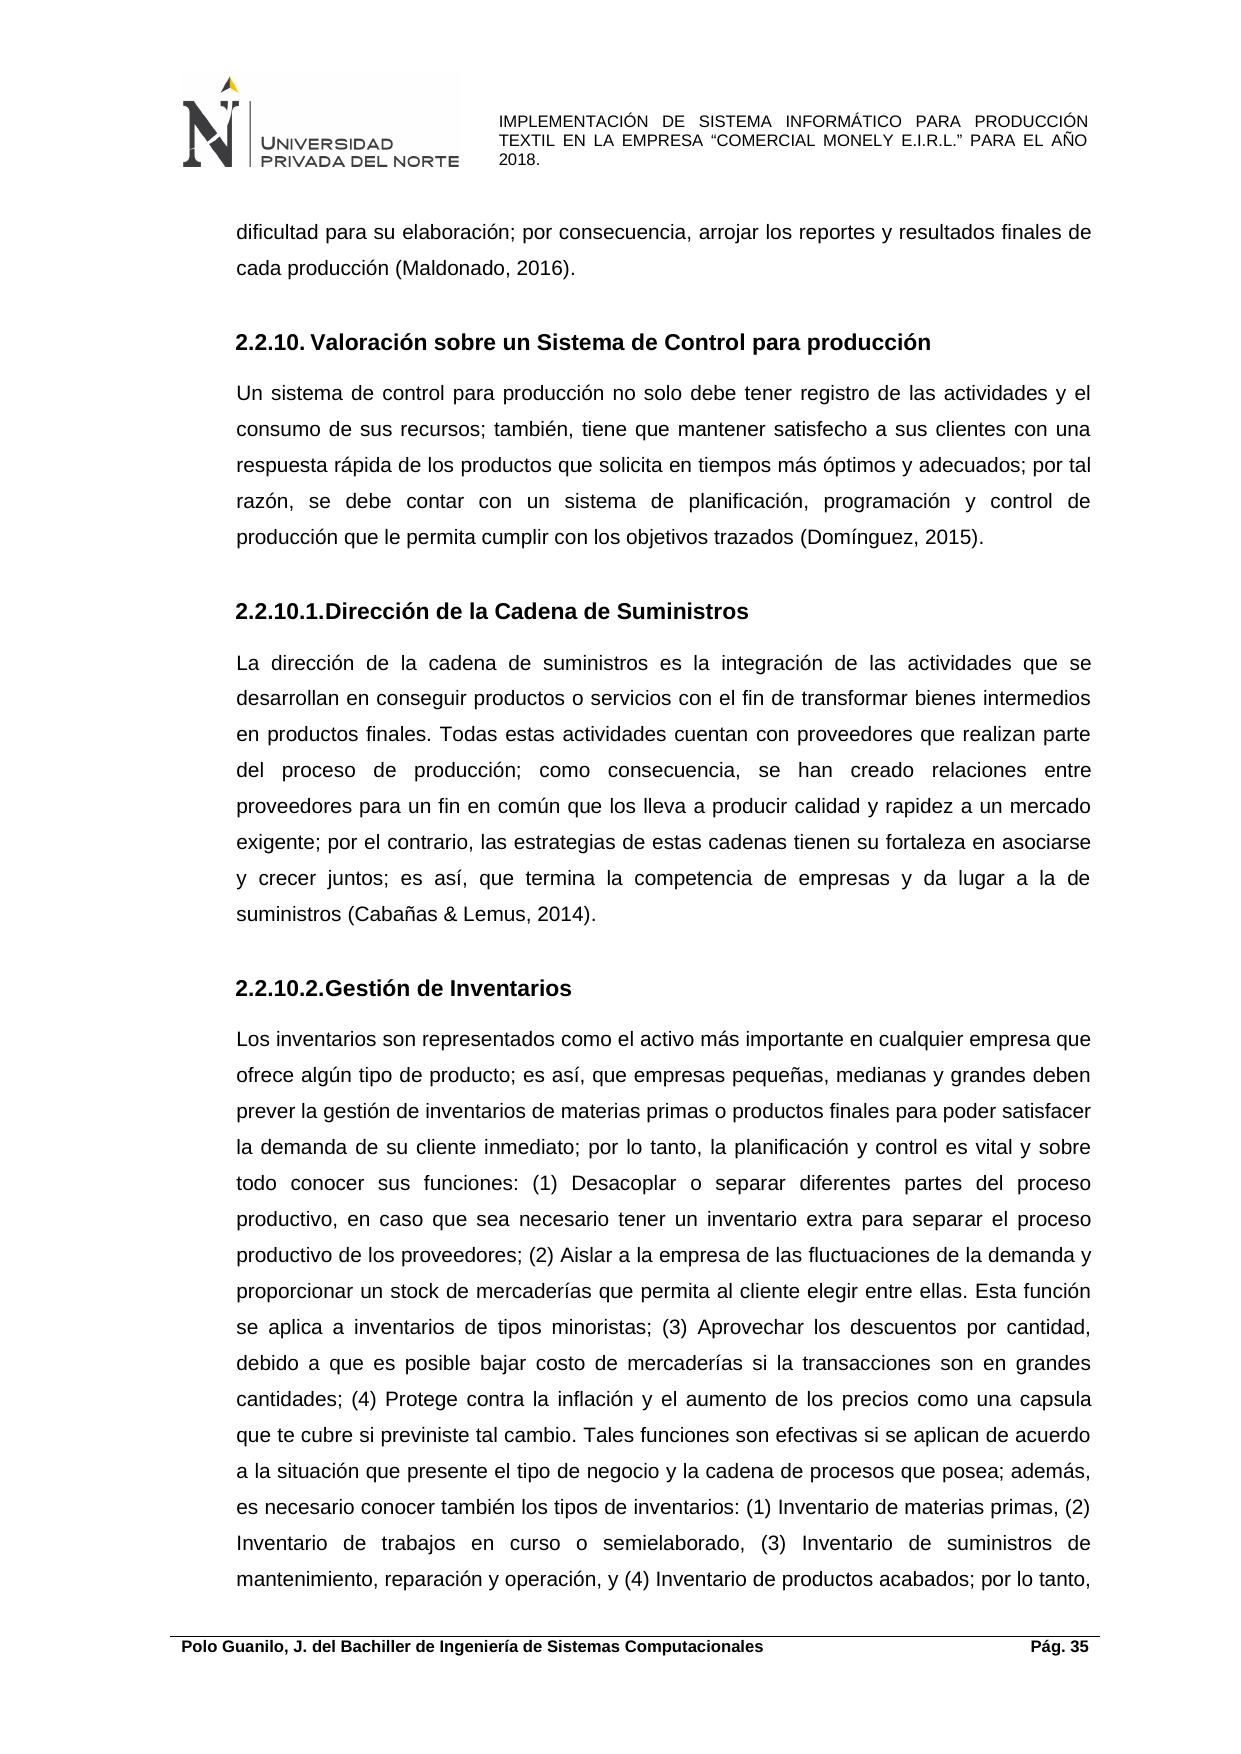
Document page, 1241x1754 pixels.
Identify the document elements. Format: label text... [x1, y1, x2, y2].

text Un sistema de control para producción no solo debe tener registro de las actividades y el consumo de sus recursos; también, tiene que mantener satisfecho a sus clientes con una respuesta rápida de los productos que solicita en tiempos más óptimos y adecuados; por tal razón, se debe contar con un sistema de planificación, programación y control de producción que le permita cumplir con los objetivos trazados . [236, 381, 1092, 549]
text La dirección de la cadena de suministros es la integración de las actividades que se desarrollan en conseguir productos o servicios con el fin de transformar bienes intermedios en productos finales. Todas estas actividades cuentan con proveedores que realizan parte del proceso de producción; como consecuencia, se han creado relaciones entre proveedores para un fin en común que los lleva a producir calidad y rapidez a un mercado exigente; por el contrario, las estrategias de estas cadenas tienen su fortaleza en asociarse y crecer juntos; es así, que termina la competencia de empresas y da lugar a la de suministros . [236, 650, 1092, 926]
subtitle Valoración sobre un Sistema de Control para producción [235, 329, 1092, 356]
picture [181, 73, 462, 169]
subtitle Dirección de la Cadena de Suministros [235, 598, 1092, 625]
subtitle Gestión de Inventarios [235, 975, 1092, 1002]
